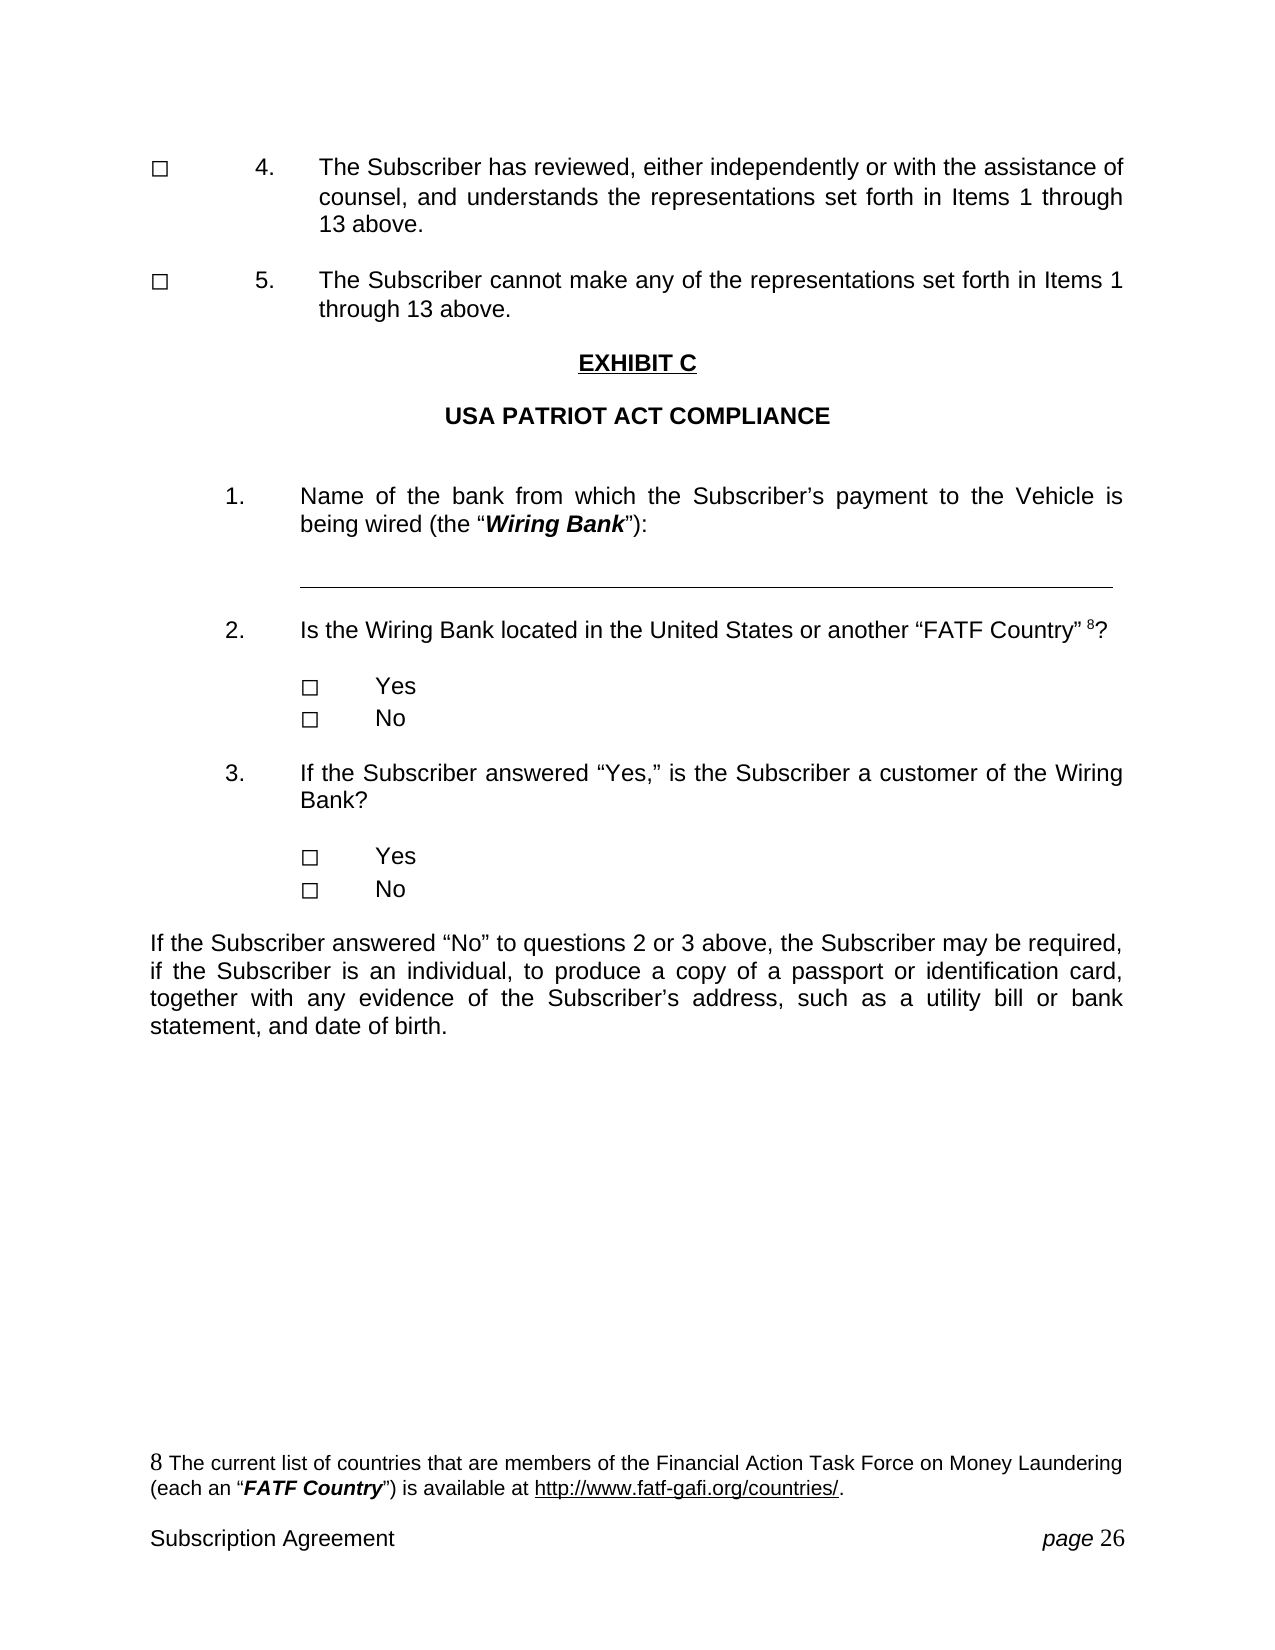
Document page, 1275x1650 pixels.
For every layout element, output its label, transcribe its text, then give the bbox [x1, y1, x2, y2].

text 5. The Subscriber cannot make any of the representations set forth in Items 1 through 13 above. [150, 263, 1125, 323]
list If the Subscriber answered “Yes,” is the Subscriber a customer of the Wiring Bank? [225, 759, 1125, 814]
text If the Subscriber answered “No” to questions 2 or 3 above, the Subscriber may be required, if the Subscriber is an individual, to produce a copy of a passport or identification card, together with any evidence of the Subscriber’s address, such as a utility bill or bank statement, and date of birth. [150, 929, 1125, 1039]
list Name of the bank from which the Subscriber’s payment to the Vehicle is being wired (the “Wiring Bank”): [225, 482, 1125, 537]
text USA PATRIOT ACT COMPLIANCE [150, 402, 1125, 429]
text Yes No [300, 668, 1125, 734]
text 4. The Subscriber has reviewed, either independently or with the assistance of counsel, and understands the representations set forth in Items 1 through 13 above. [150, 150, 1125, 238]
subtitle Exhibit C [150, 348, 1125, 377]
list Is the Wiring Bank located in the United States or another “FATF Country” ? [225, 616, 1125, 643]
text Yes No [300, 839, 1125, 904]
